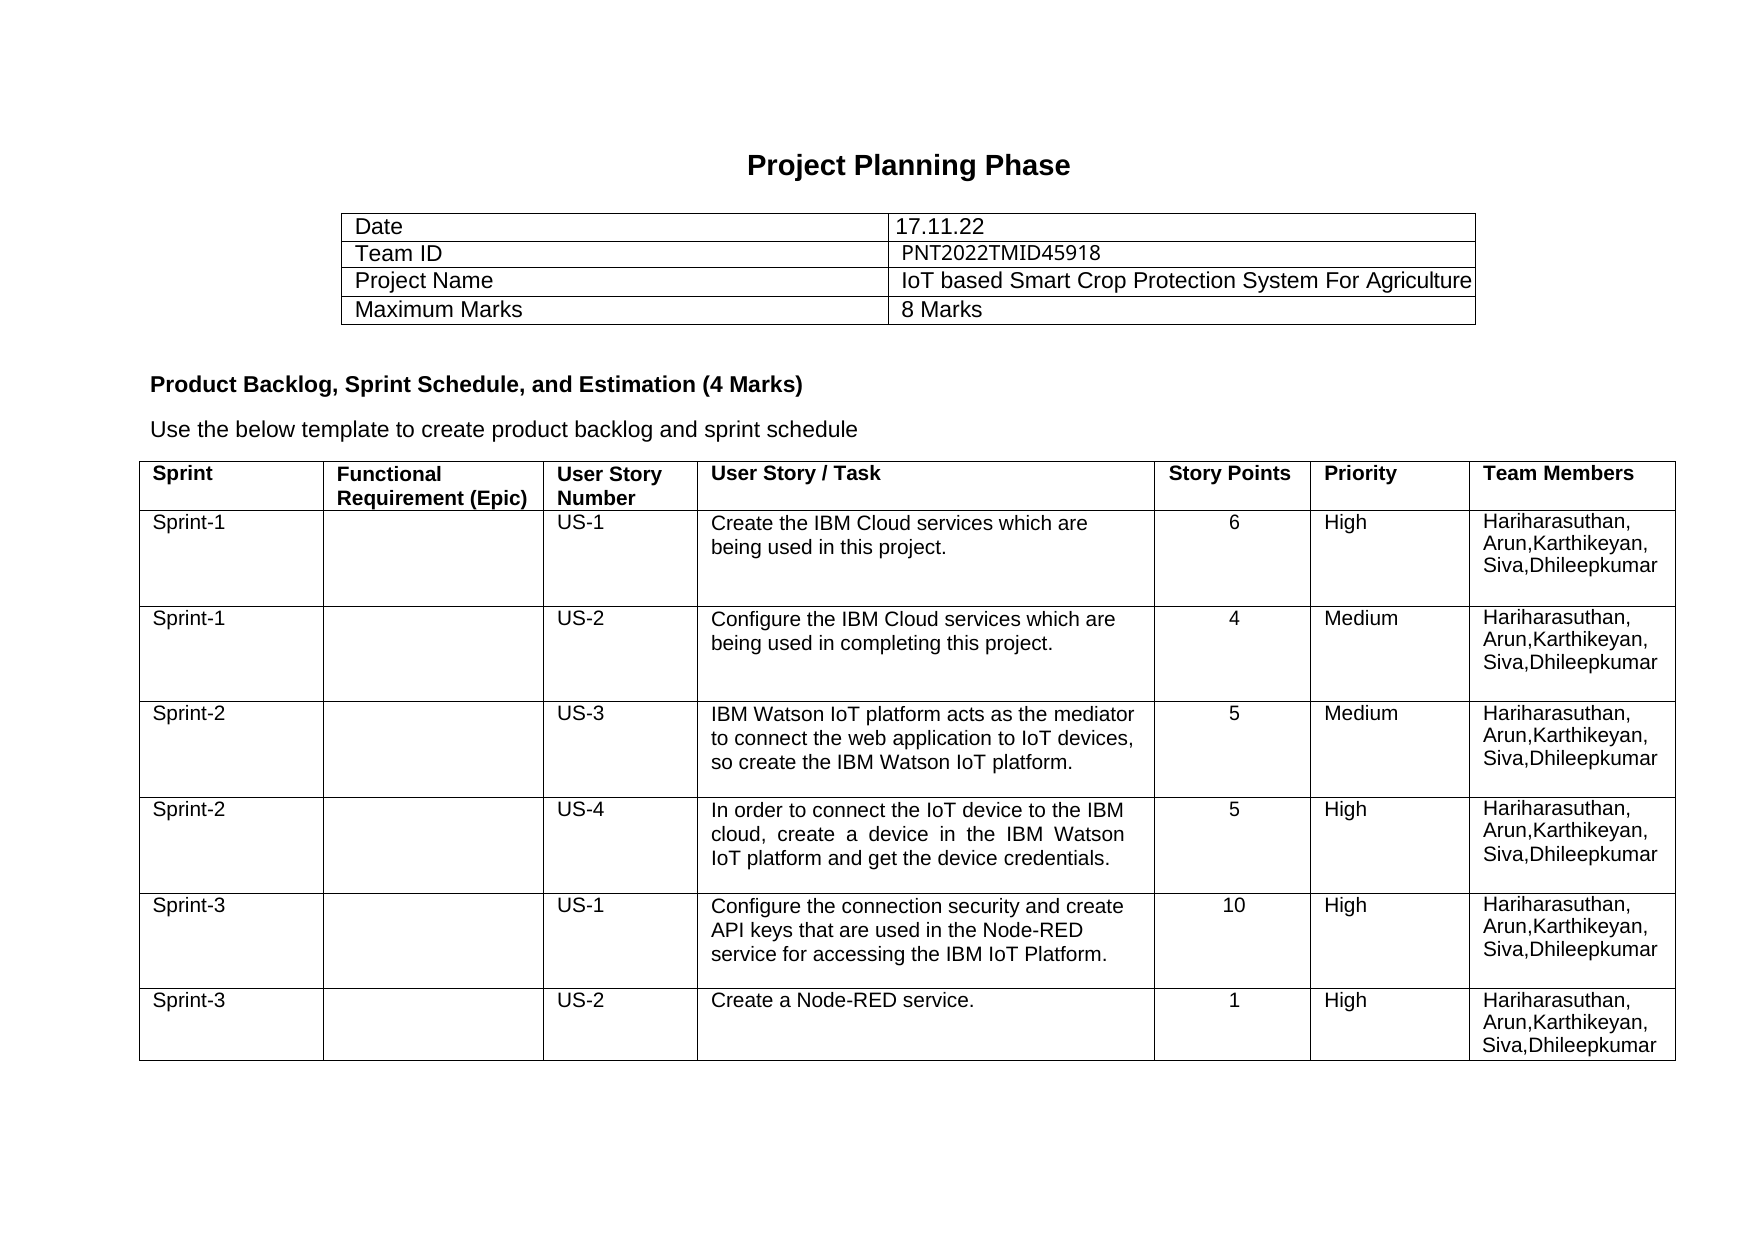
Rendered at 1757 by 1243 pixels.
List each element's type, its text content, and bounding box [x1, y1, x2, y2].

table_cell PNT2022TMID45918 [889, 242, 1475, 267]
table_header User Story / Task [698, 462, 1154, 510]
table_cell In order to connect the IoT device to the IBM cloud, create a device in the IBM Watson IoT platform and get the device credentials. [698, 798, 1154, 893]
table_cell Sprint-3 [140, 989, 323, 1060]
table_cell Hariharasuthan, Arun,Karthikeyan, Siva,Dhileepkumar [1470, 702, 1675, 797]
table_cell US-4 [544, 798, 697, 893]
table_cell Hariharasuthan, Arun,Karthikeyan, Siva,Dhileepkumar [1470, 894, 1675, 988]
table_cell US-1 [544, 894, 697, 988]
table_cell High [1311, 894, 1469, 988]
table_cell Sprint-1 [140, 607, 323, 701]
table_cell US-2 [544, 607, 697, 701]
table_cell [324, 511, 543, 606]
table_cell Sprint-3 [140, 894, 323, 988]
table_cell Hariharasuthan, Arun,Karthikeyan, Siva,Dhileepkumar [1470, 989, 1675, 1060]
table_header Story Points [1155, 462, 1310, 510]
table_header User Story Number [544, 462, 697, 510]
table_cell [324, 798, 543, 893]
table_cell Sprint-2 [140, 702, 323, 797]
table_cell High [1311, 511, 1469, 606]
text Use the below template to create product backlog and sprint schedule [150, 416, 1689, 442]
table_cell High [1311, 989, 1469, 1060]
table_cell Hariharasuthan, Arun,Karthikeyan, Siva,Dhileepkumar [1470, 798, 1675, 893]
table_cell [324, 894, 543, 988]
table_cell 1 [1155, 989, 1310, 1060]
table_cell 5 [1155, 798, 1310, 893]
subtitle Product Backlog, Sprint Schedule, and Estimation (4 Marks) [150, 371, 1689, 397]
table_cell 6 [1155, 511, 1310, 606]
table_cell Configure the IBM Cloud services which are being used in completing this project. [698, 607, 1154, 701]
table_cell 5 [1155, 702, 1310, 797]
table_cell IoT based Smart Crop Protection System For Agriculture [889, 268, 1475, 296]
table_cell 8 Marks [889, 297, 1475, 324]
table_cell Maximum Marks [342, 297, 888, 324]
table_cell Project Name [342, 268, 888, 296]
table_cell Hariharasuthan, Arun,Karthikeyan, Siva,Dhileepkumar [1470, 607, 1675, 701]
table_header Priority [1311, 462, 1469, 510]
table_cell [324, 607, 543, 701]
table_header Functional Requirement (Epic) [324, 462, 543, 510]
table_cell Create a Node-RED service. [698, 989, 1154, 1060]
table_cell Sprint-1 [140, 511, 323, 606]
table_cell 4 [1155, 607, 1310, 701]
table_cell Hariharasuthan, Arun,Karthikeyan, Siva,Dhileepkumar [1470, 511, 1675, 606]
table_cell [324, 989, 543, 1060]
table_cell Medium [1311, 607, 1469, 701]
table_cell US-1 [544, 511, 697, 606]
table_header 17.11.22 [889, 214, 1475, 241]
table_header Sprint [140, 462, 323, 510]
table_cell High [1311, 798, 1469, 893]
table_cell US-2 [544, 989, 697, 1060]
table_cell Medium [1311, 702, 1469, 797]
table_cell Sprint-2 [140, 798, 323, 893]
table_cell [324, 702, 543, 797]
table_cell Team ID [342, 242, 888, 267]
table_cell Configure the connection security and create API keys that are used in the Node-RED service for accessing the IBM IoT Platform. [698, 894, 1154, 988]
text Project Planning Phase [745, 148, 1073, 181]
table_cell Create the IBM Cloud services which are being used in this project. [698, 511, 1154, 606]
table_cell 10 [1155, 894, 1310, 988]
table_header Date [342, 214, 888, 241]
table_cell US-3 [544, 702, 697, 797]
table_cell IBM Watson IoT platform acts as the mediator to connect the web application to IoT devices, so create the IBM Watson IoT platform. [698, 702, 1154, 797]
table_header Team Members [1470, 462, 1675, 510]
